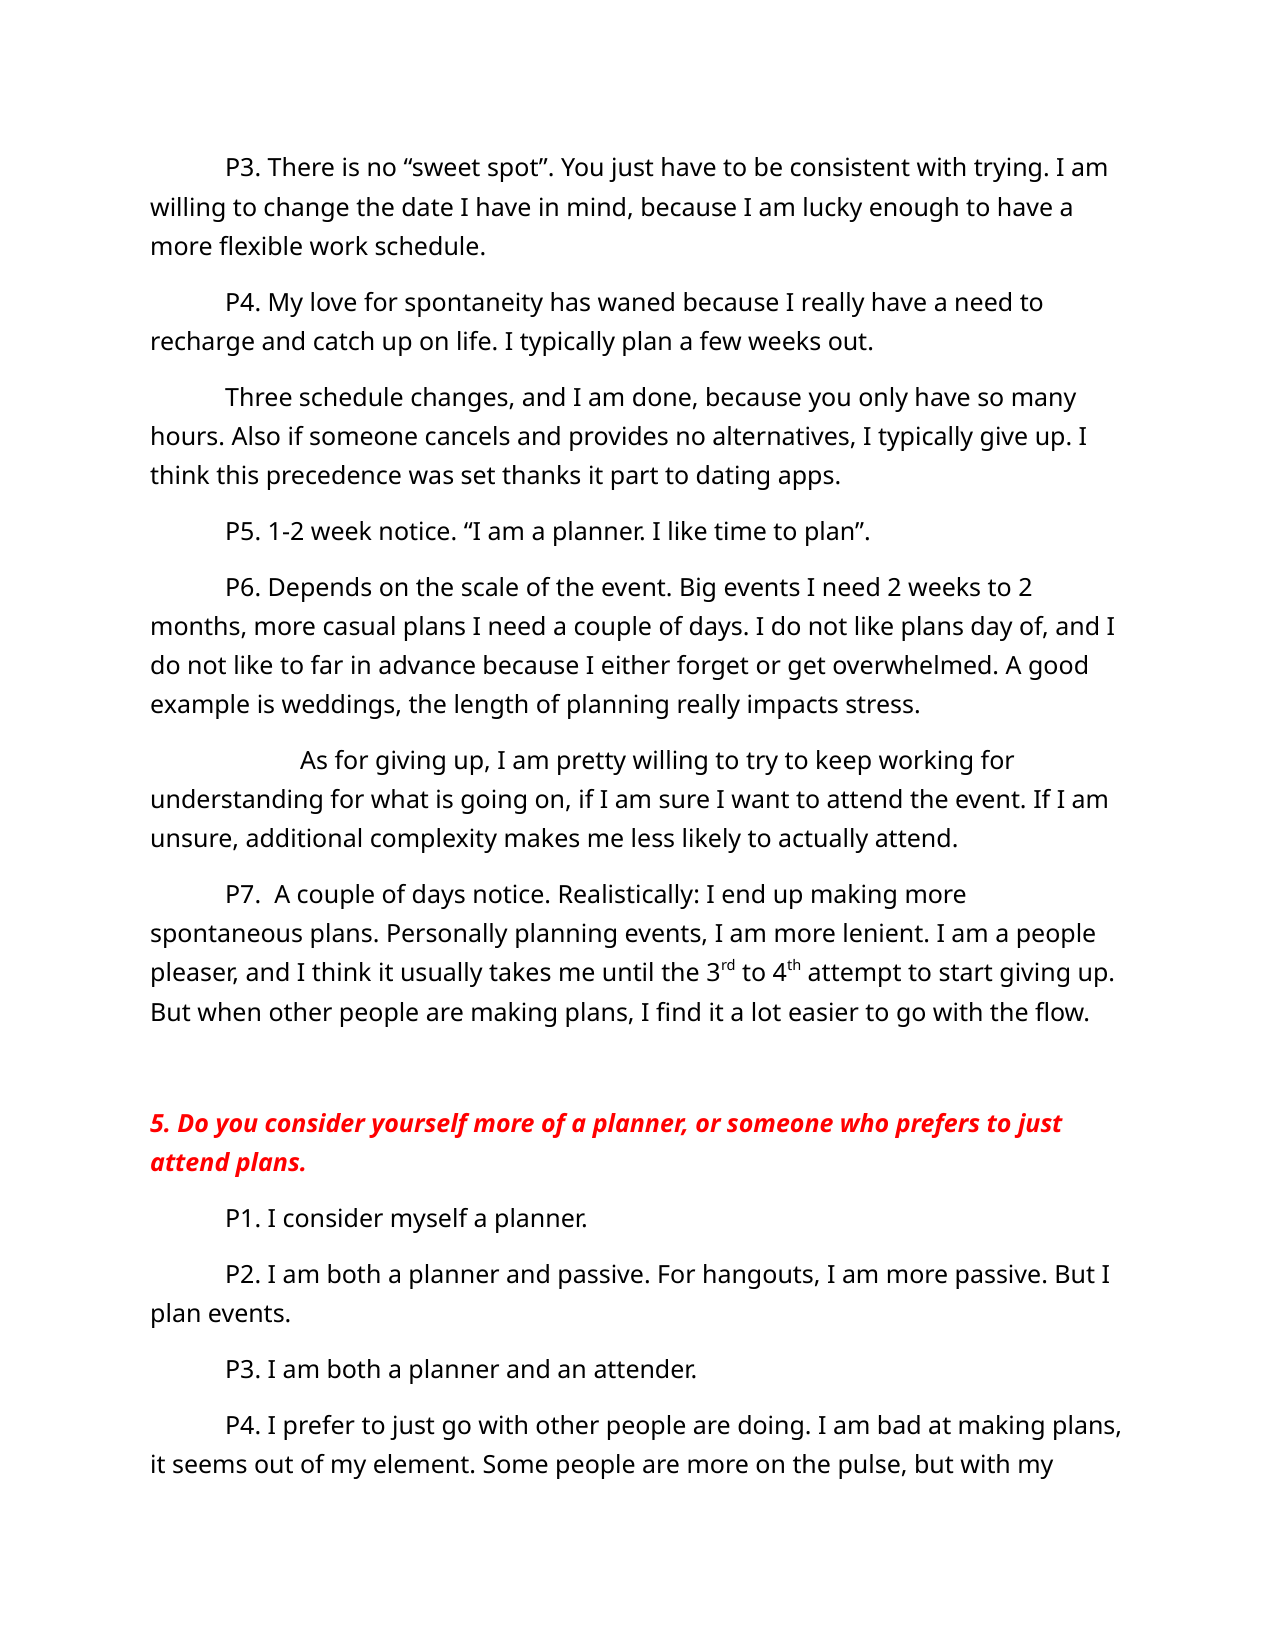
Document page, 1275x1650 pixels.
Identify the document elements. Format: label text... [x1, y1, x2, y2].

text P6. Depends on the scale of the event. Big events I need 2 weeks to 2 months, more casual plans I need a couple of days. I do not like plans day of, and I do not like to far in advance because I either forget or get overwhelmed. A good example is weddings, the length of planning really impacts stress. [150, 569, 1125, 721]
text P2. I am both a planner and passive. For hangouts, I am more passive. But I plan events. [150, 1257, 1125, 1330]
text P3. I am both a planner and an attender. [150, 1352, 1125, 1386]
text P1. I consider myself a planner. [150, 1201, 1125, 1235]
text P3. There is no “sweet spot”. You just have to be consistent with trying. I am willing to change the date I have in mind, because I am lucky enough to have a more flexible work schedule. [150, 150, 1125, 262]
text 5. Do you consider yourself more of a planner, or someone who prefers to just attend plans. [150, 1106, 1125, 1179]
text As for giving up, I am pretty willing to try to keep working for understanding for what is going on, if I am sure I want to attend the event. If I am unsure, additional complexity makes me less likely to actually attend. [150, 742, 1125, 855]
text P7. A couple of days notice. Realistically: I end up making more spontaneous plans. Personally planning events, I am more lenient. I am a people pleaser, and I think it usually takes me until the 3rd to 4th attempt to start giving up. But when other people are making plans, I find it a lot easier to go with the flow. [150, 877, 1125, 1028]
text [150, 1407, 1125, 1481]
text Three schedule changes, and I am done, because you only have so many hours. Also if someone cancels and provides no alternatives, I typically give up. I think this precedence was set thanks it part to dating apps. [150, 379, 1125, 492]
text P5. 1-2 week notice. “I am a planner. I like time to plan”. [150, 513, 1125, 547]
text P4. My love for spontaneity has waned because I really have a need to recharge and catch up on life. I typically plan a few weeks out. [150, 284, 1125, 357]
